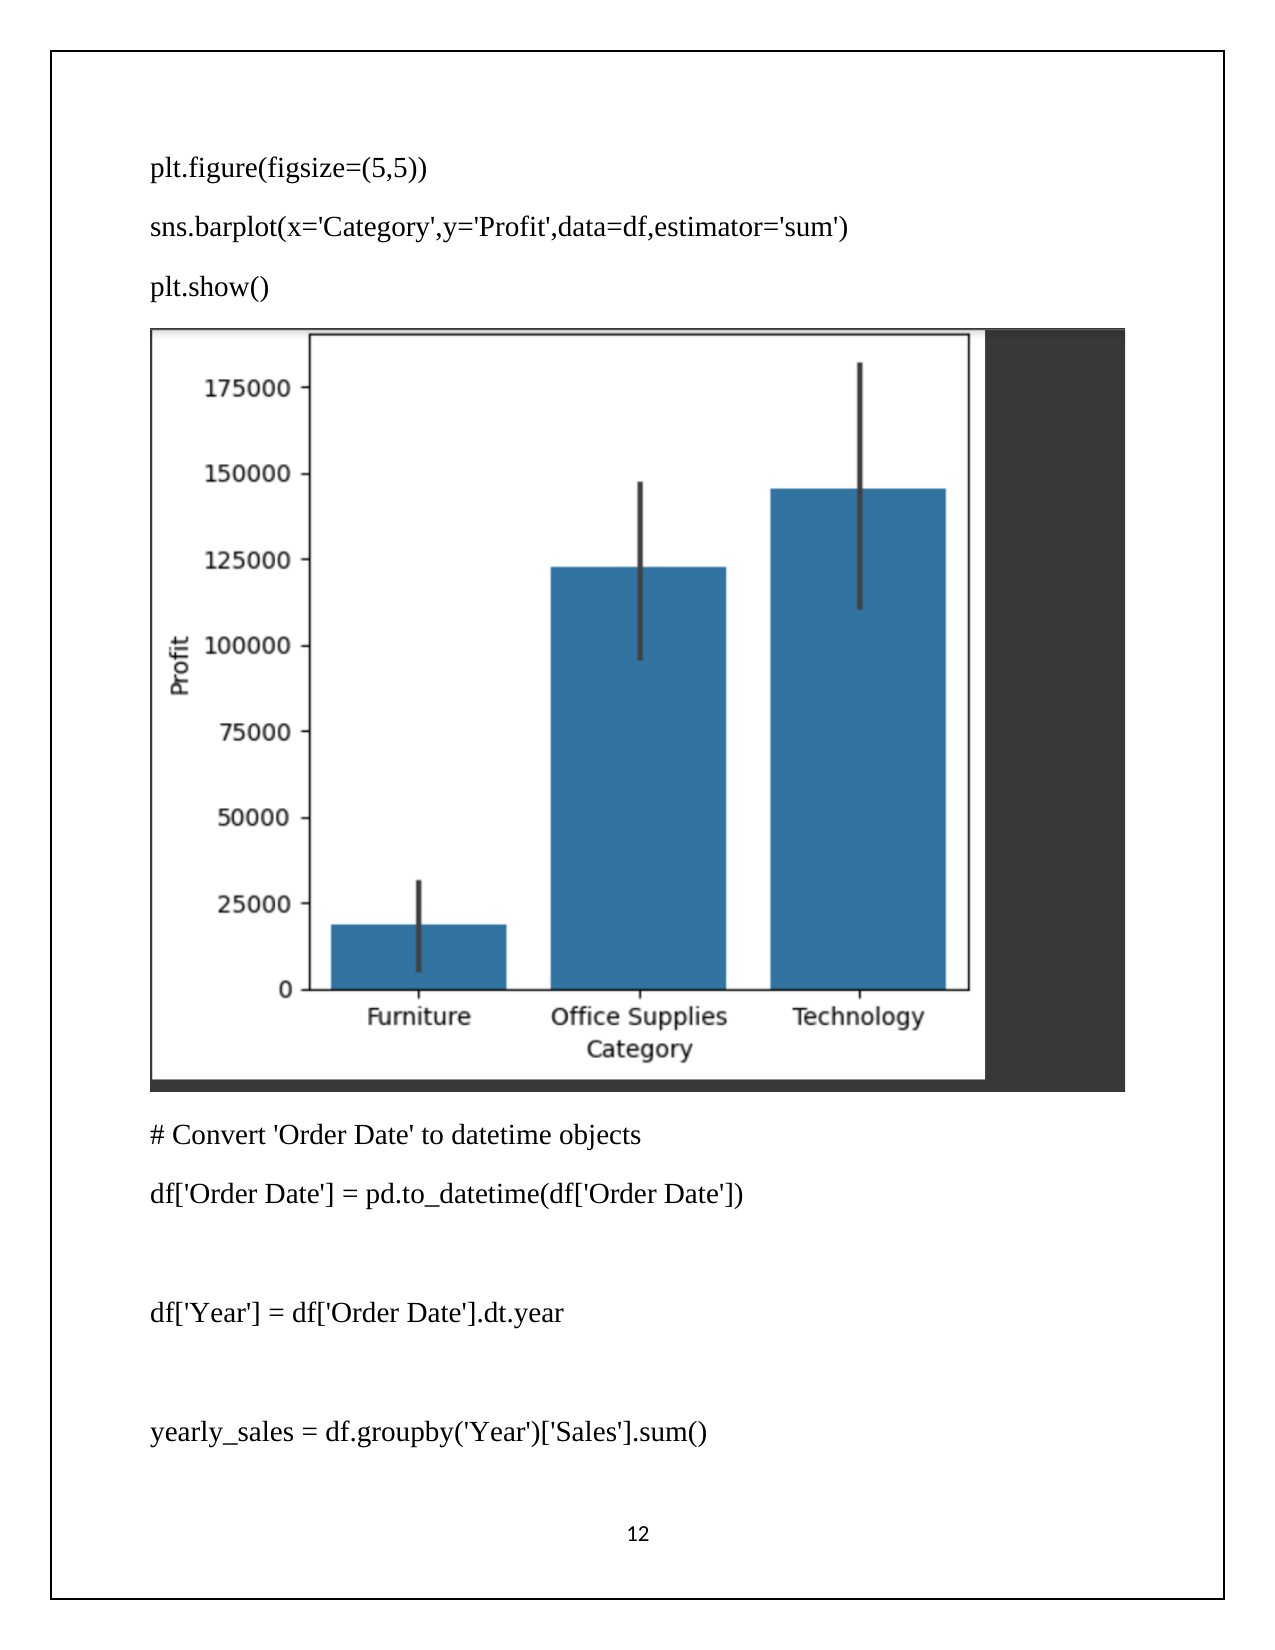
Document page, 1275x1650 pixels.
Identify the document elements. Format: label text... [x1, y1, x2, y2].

picture [150, 328, 1125, 1092]
text # Convert 'Order Date' to datetime objects [150, 1117, 1125, 1151]
text sns.barplot(x='Category',y='Profit',data=df,estimator='sum') [150, 209, 1125, 243]
text df['Year'] = df['Order Date'].dt.year [150, 1295, 1125, 1329]
text plt.show() [150, 269, 1125, 302]
text df['Order Date'] = pd.to_datetime(df['Order Date']) [150, 1176, 1125, 1210]
text plt.figure(figsize=(5,5)) [150, 150, 1125, 183]
text yearly_sales = df.groupby('Year')['Sales'].sum() [150, 1414, 1125, 1447]
